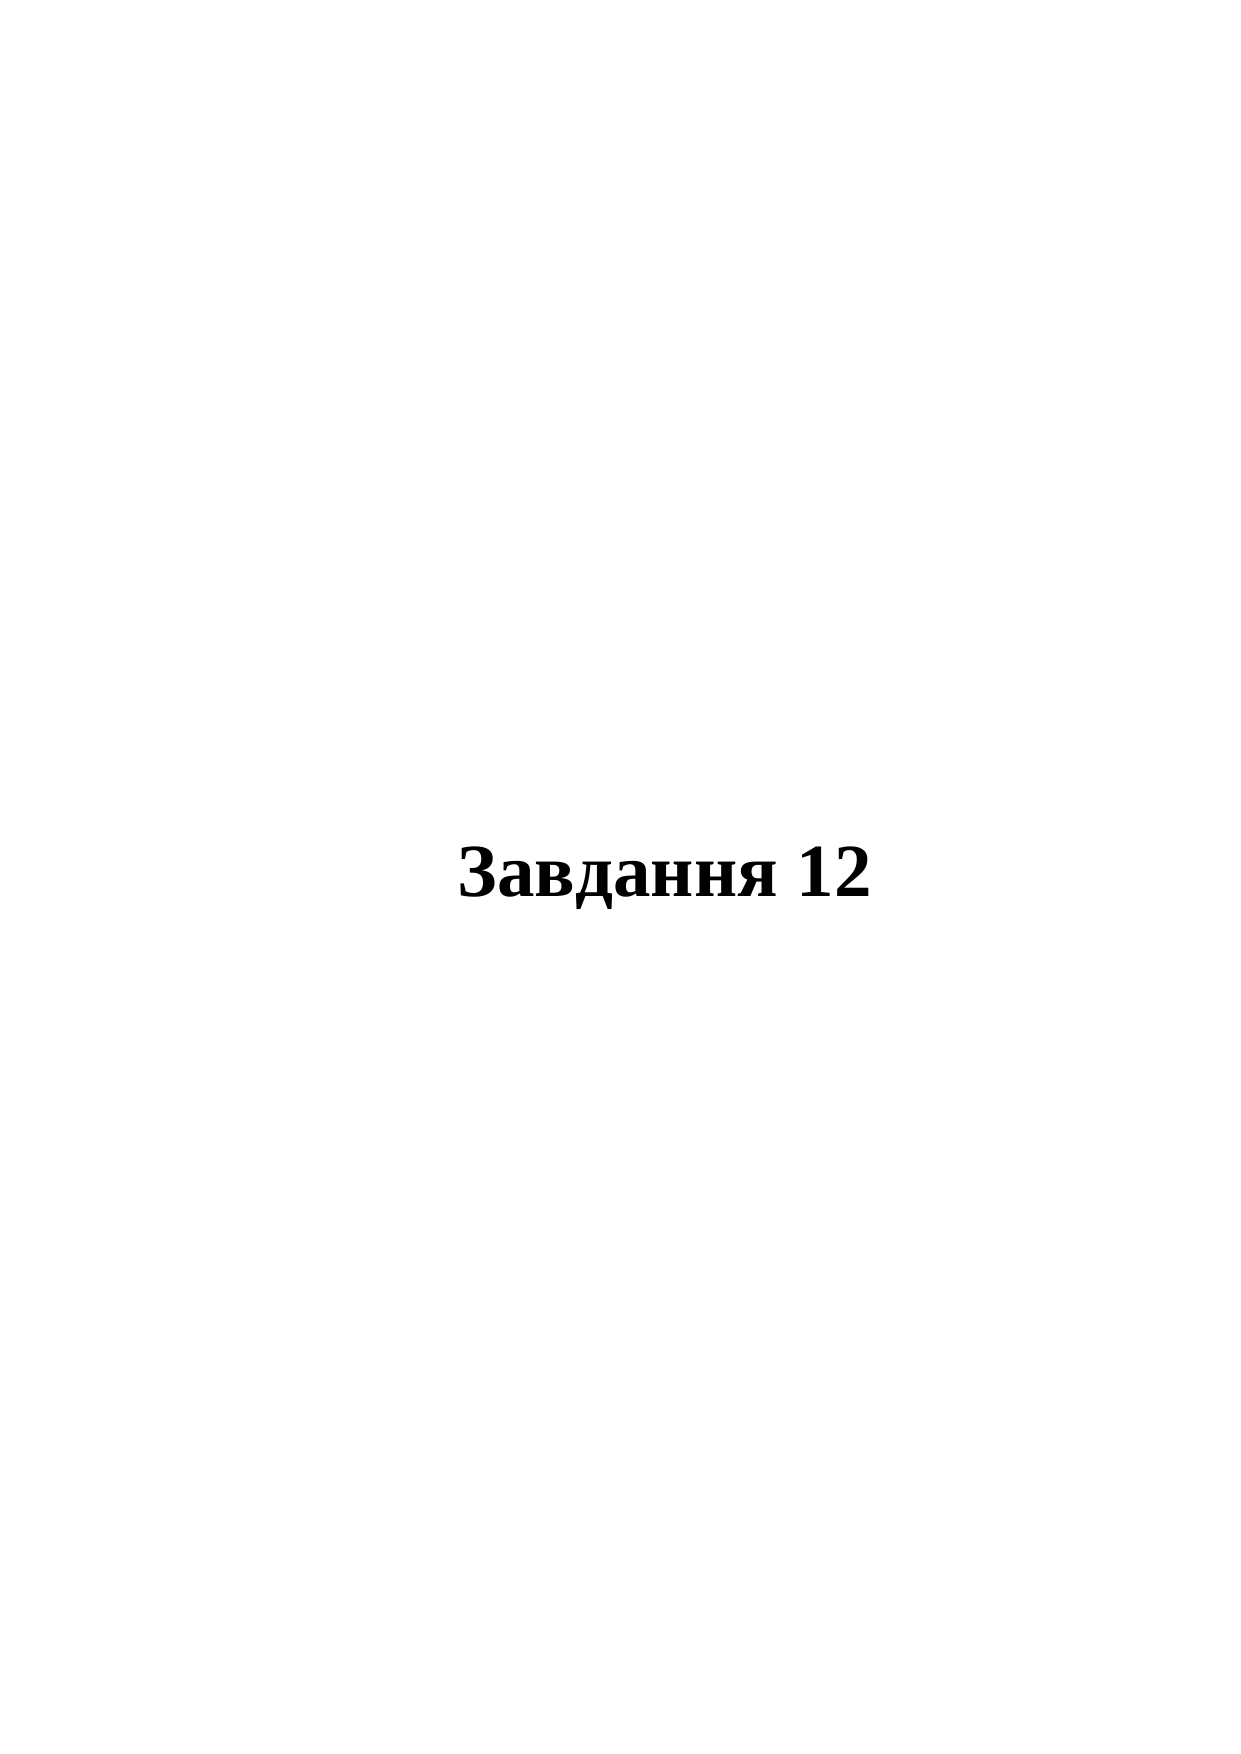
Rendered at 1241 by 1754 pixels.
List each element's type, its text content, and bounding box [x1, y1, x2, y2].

subtitle Завдання 12 [177, 827, 1152, 913]
